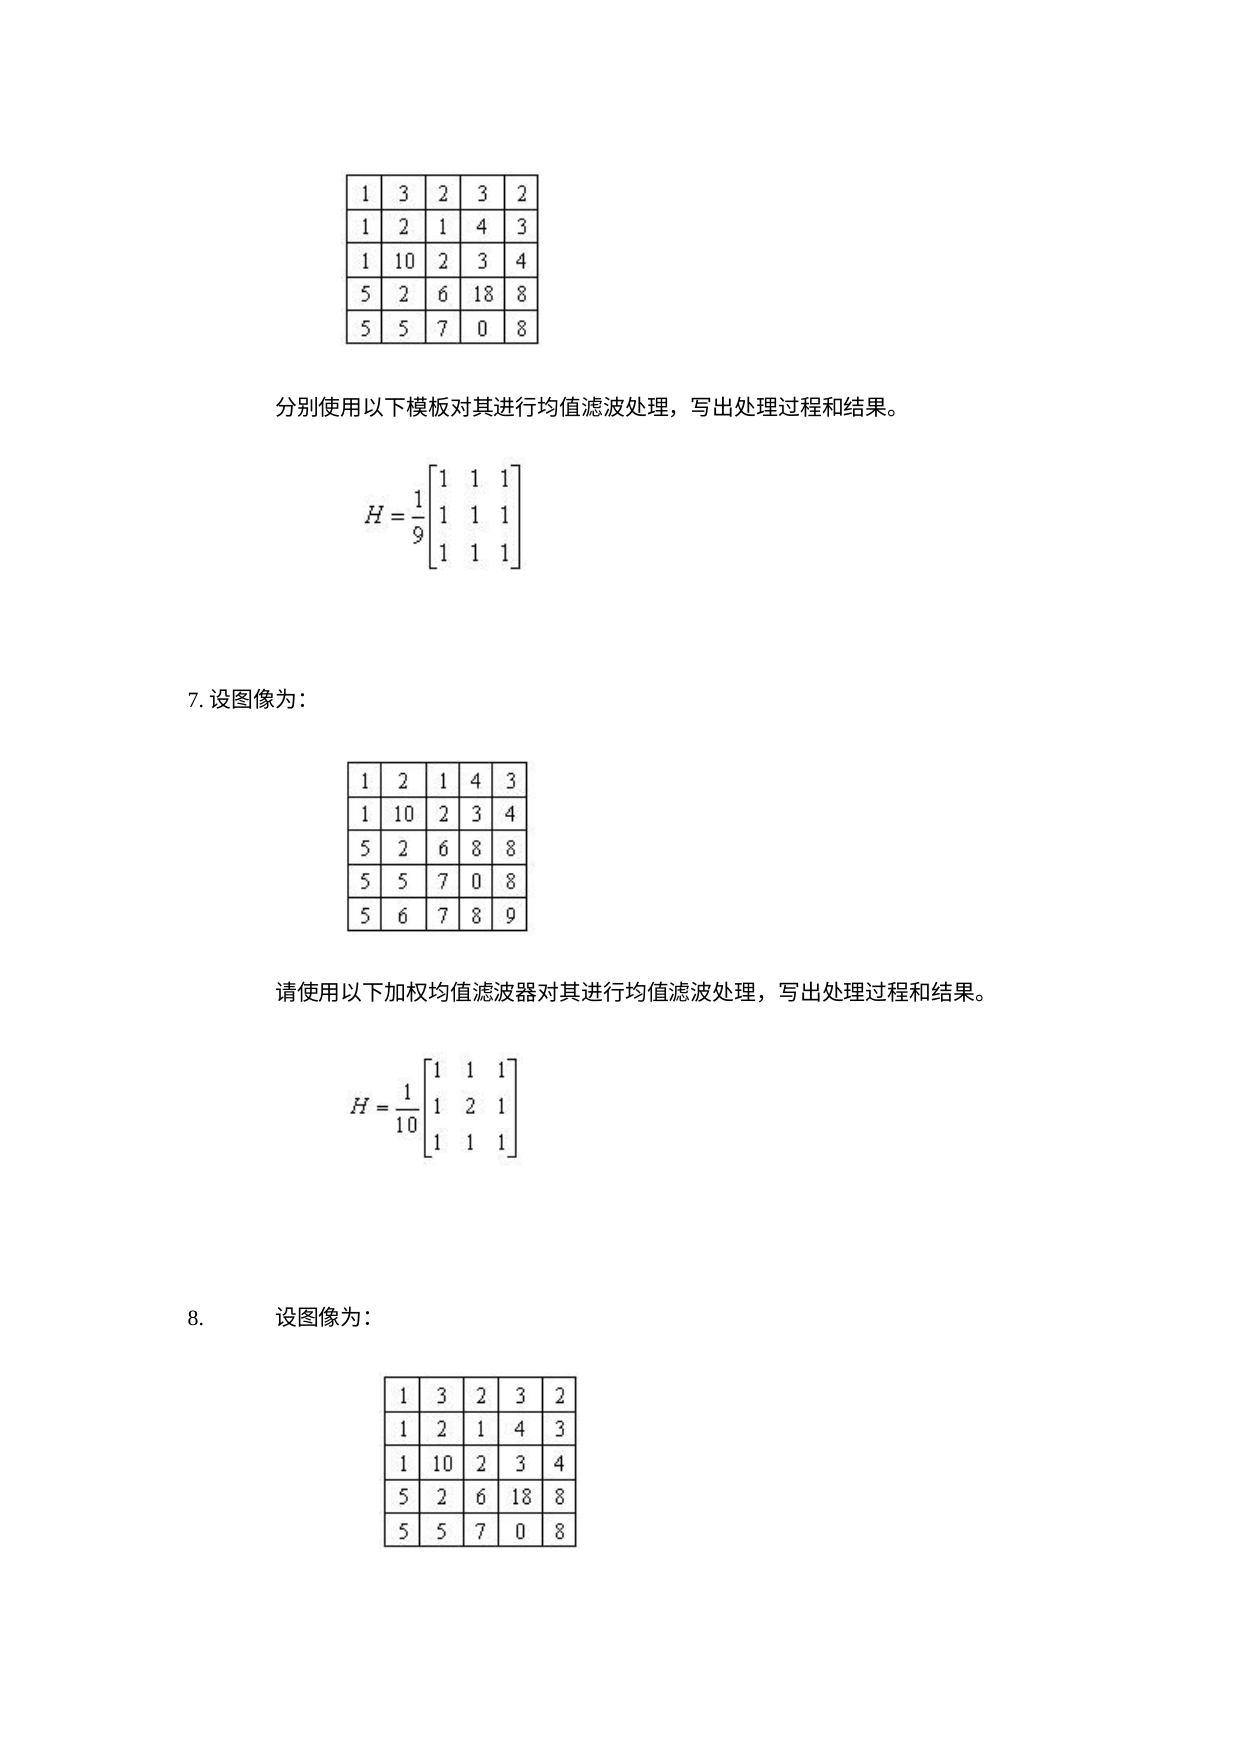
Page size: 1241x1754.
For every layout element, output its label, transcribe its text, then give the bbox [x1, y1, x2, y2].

picture [340, 170, 545, 349]
picture [351, 457, 533, 582]
picture [335, 748, 537, 941]
text 7. 设图像为： [187, 682, 1053, 714]
text 分别使用以下模板对其进行均值滤波处理，写出处理过程和结果。 [187, 389, 1053, 422]
picture [378, 1372, 583, 1552]
picture [335, 1040, 531, 1169]
text 8. 设图像为： [187, 1299, 1053, 1332]
text 请使用以下加权均值滤波器对其进行均值滤波处理，写出处理过程和结果。 [187, 974, 1053, 1007]
